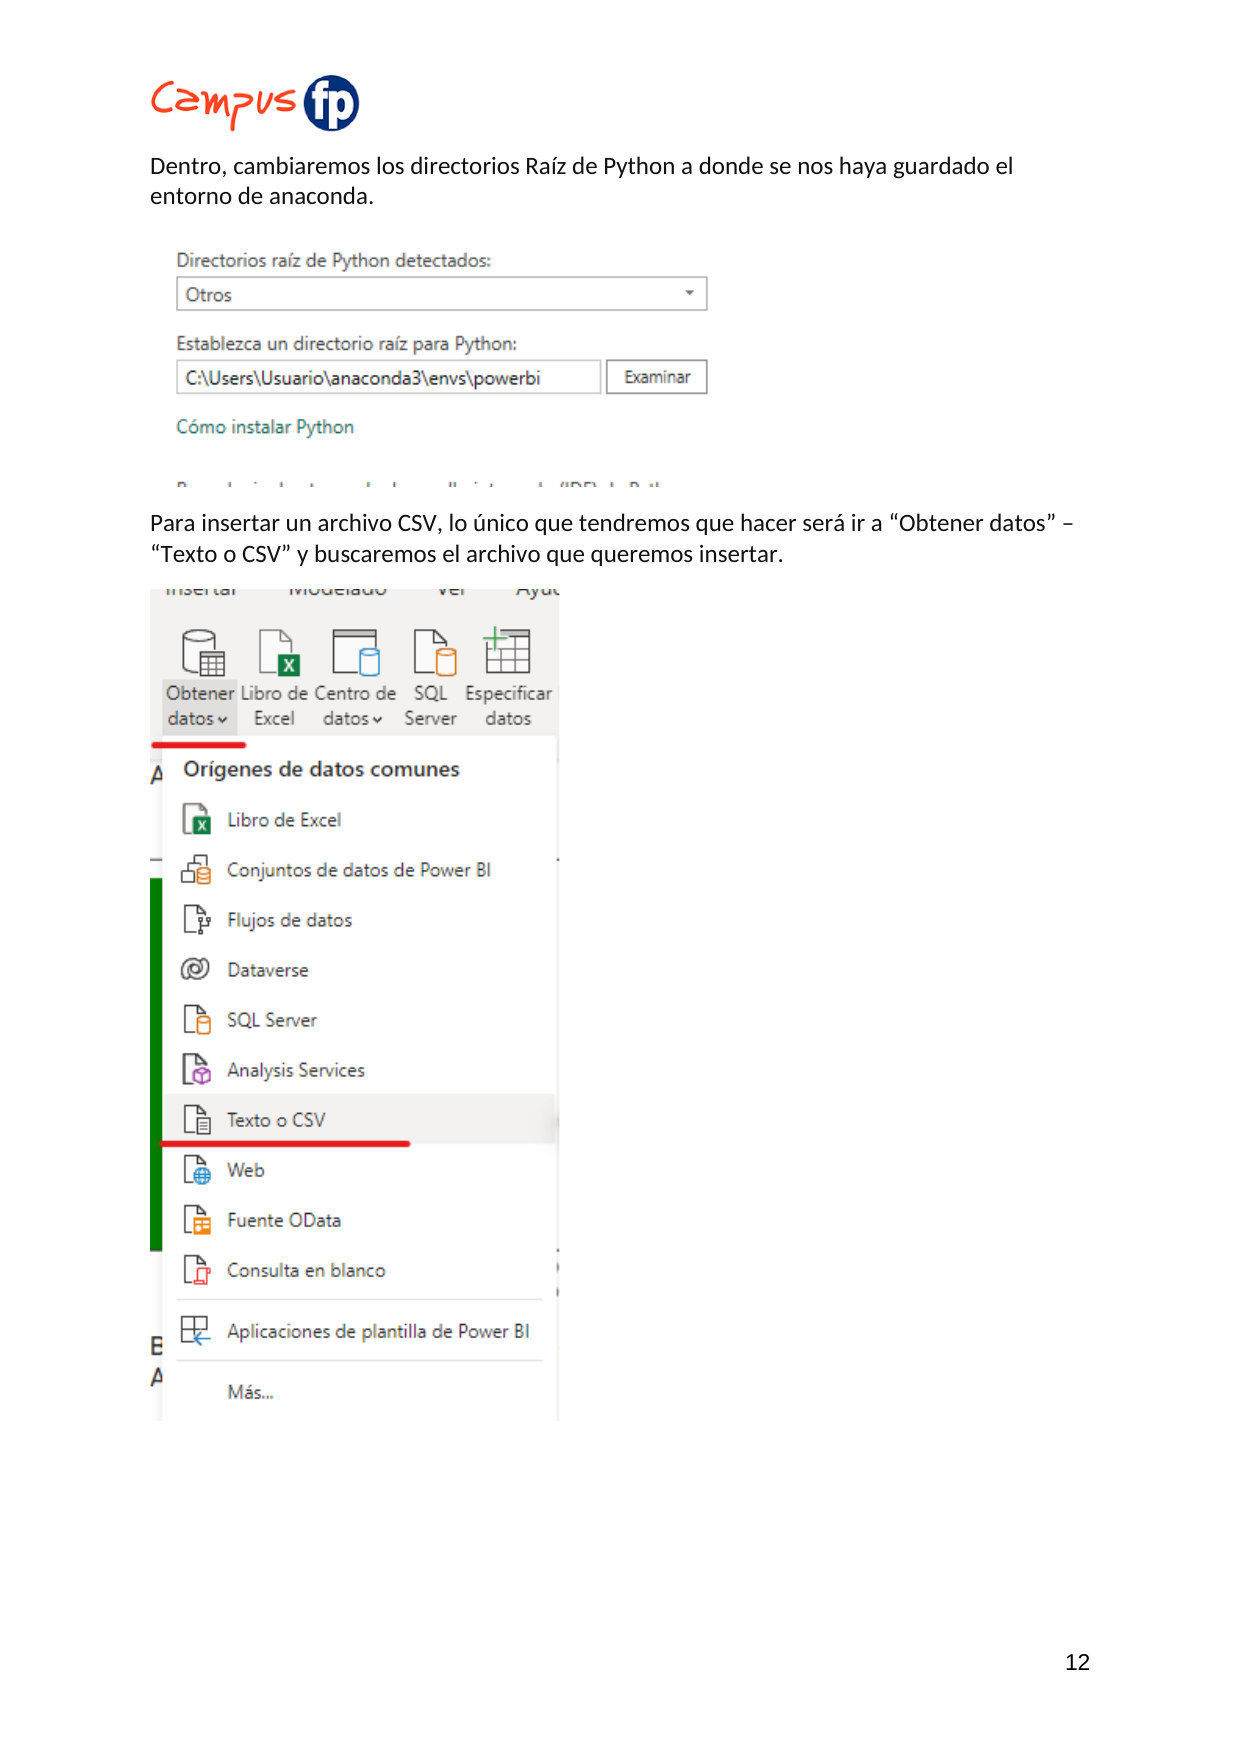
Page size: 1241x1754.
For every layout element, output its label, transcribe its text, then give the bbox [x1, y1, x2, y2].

picture [150, 589, 560, 1421]
text Dentro, cambiaremos los directorios Raíz de Python a donde se nos haya guardado el entorno de anaconda. [150, 150, 1090, 211]
picture [150, 74, 360, 132]
picture [150, 231, 747, 487]
text Para insertar un archivo CSV, lo único que tendremos que hacer será ir a “Obtener datos” – “Texto o CSV” y buscaremos el archivo que queremos insertar. [150, 507, 1090, 568]
